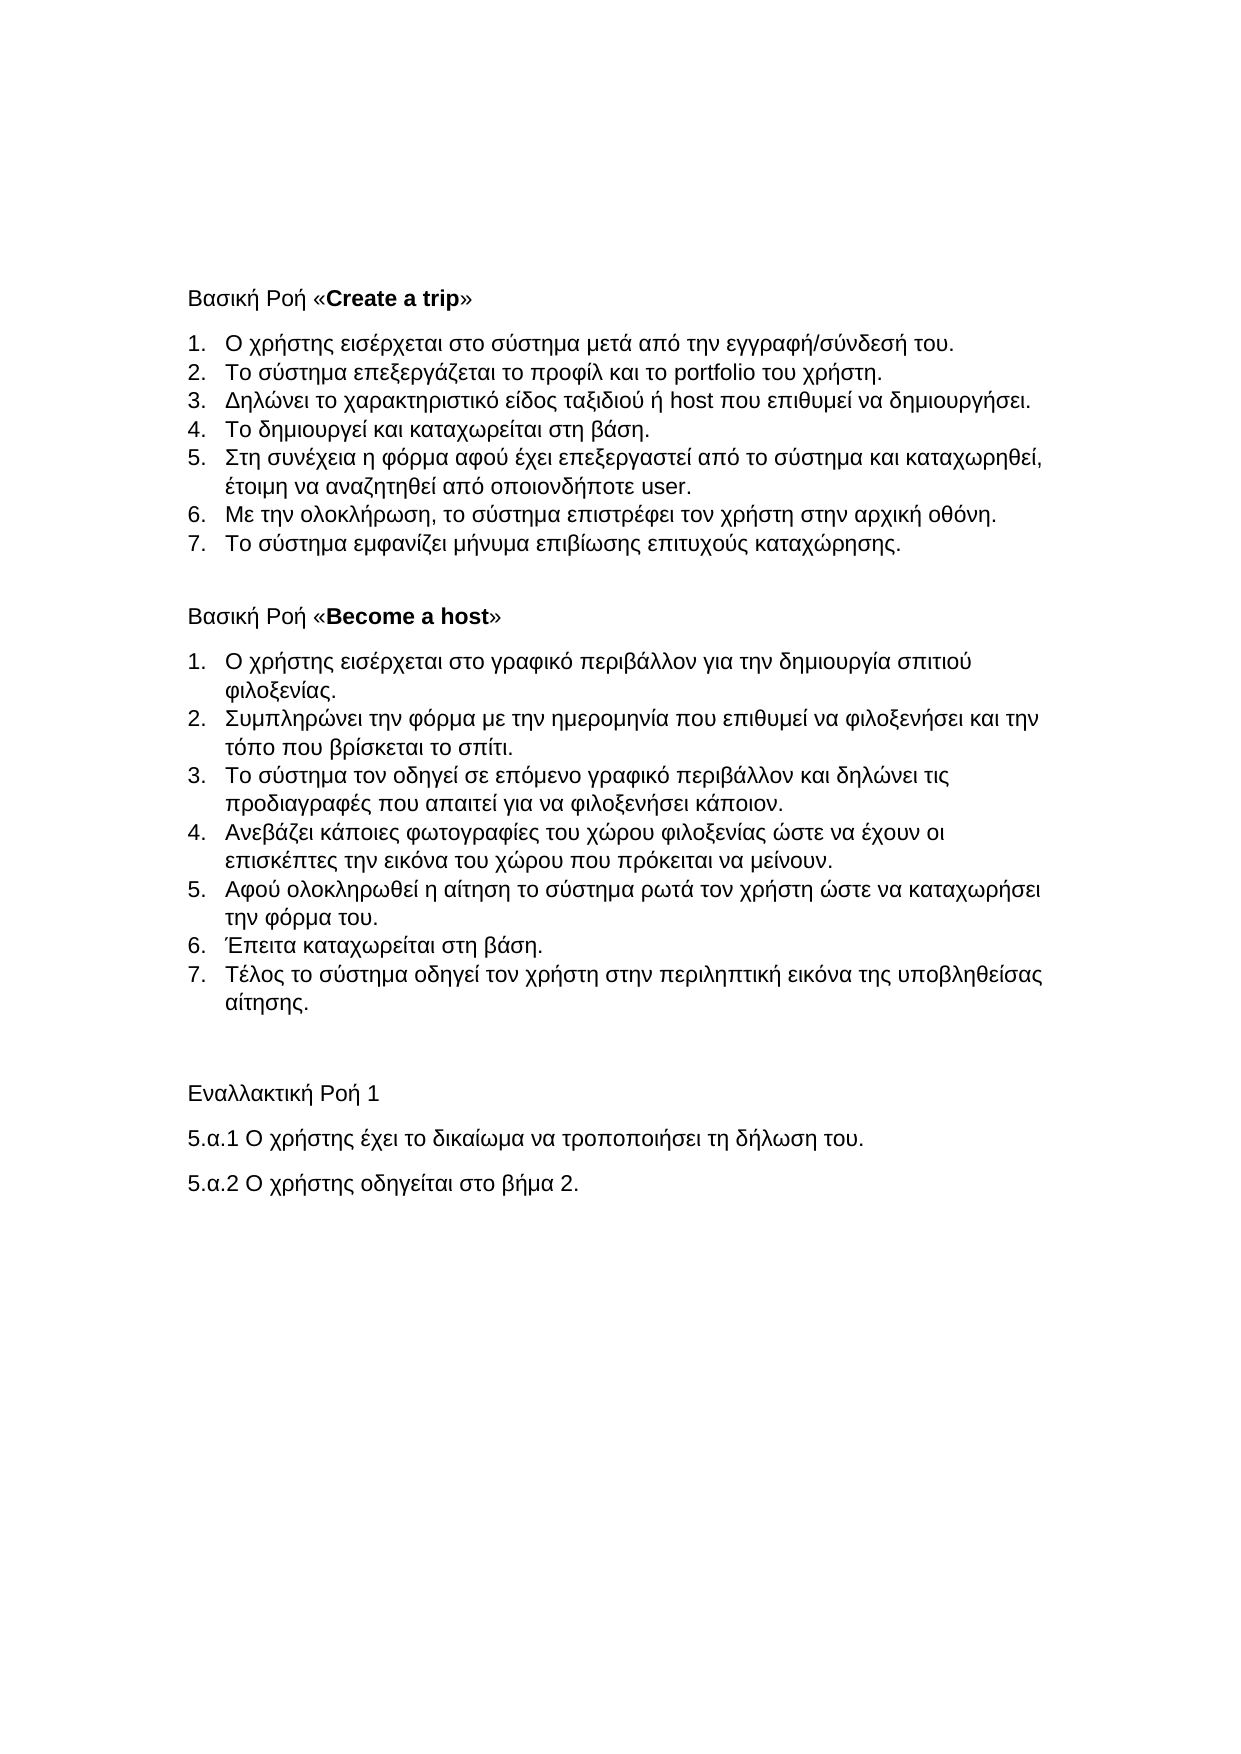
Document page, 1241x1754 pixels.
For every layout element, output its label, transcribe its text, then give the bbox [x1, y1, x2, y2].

text Εναλλακτική Ροή 1 [187, 1079, 1053, 1106]
list Συμπληρώνει την φόρμα με την ημερομηνία που επιθυμεί να φιλοξενήσει και την τόπο που βρίσκεται το σπίτι. [187, 705, 1053, 760]
list Τέλος το σύστημα οδηγεί τον χρήστη στην περιληπτική εικόνα της υποβληθείσας αίτησης. [187, 961, 1053, 1016]
list Το σύστημα εμφανίζει μήνυμα επιβίωσης επιτυχούς καταχώρησης. [187, 529, 1053, 556]
text 5.α.1 Ο χρήστης έχει το δικαίωμα να τροποποιήσει τη δήλωση του. [187, 1125, 1053, 1151]
list Αφού ολοκληρωθεί η αίτηση το σύστημα ρωτά τον χρήστη ώστε να καταχωρήσει την φόρμα του. [187, 876, 1053, 930]
list Στη συνέχεια η φόρμα αφού έχει επεξεργαστεί από το σύστημα και καταχωρηθεί, έτοιμη να αναζητηθεί από οποιονδήποτε user. [187, 444, 1053, 499]
list Δηλώνει το χαρακτηριστικό είδος ταξιδιού ή host που επιθυμεί να δημιουργήσει. [187, 387, 1053, 414]
list Ο χρήστης εισέρχεται στο σύστημα μετά από την εγγραφή/σύνδεσή του. [187, 330, 1053, 357]
text Βασική Ροή «Create a trip» [187, 285, 1053, 312]
text 5.α.2 Ο χρήστης οδηγείται στο βήμα 2. [187, 1170, 1053, 1196]
text Βασική Ροή «Become a host» [187, 603, 1053, 629]
list Με την ολοκλήρωση, το σύστημα επιστρέφει τον χρήστη στην αρχική οθόνη. [187, 501, 1053, 527]
list Ο χρήστης εισέρχεται στο γραφικό περιβάλλον για την δημιουργία σπιτιού φιλοξενίας. [187, 648, 1053, 703]
list Έπειτα καταχωρείται στη βάση. [187, 932, 1053, 959]
list Το σύστημα τον οδηγεί σε επόμενο γραφικό περιβάλλον και δηλώνει τις προδιαγραφές που απαιτεί για να φιλοξενήσει κάποιον. [187, 762, 1053, 817]
list Το σύστημα επεξεργάζεται το προφίλ και το portfolio του χρήστη. [187, 359, 1053, 385]
list Ανεβάζει κάποιες φωτογραφίες του χώρου φιλοξενίας ώστε να έχουν οι επισκέπτες την εικόνα του χώρου που πρόκειται να μείνουν. [187, 819, 1053, 873]
list Το δημιουργεί και καταχωρείται στη βάση. [187, 416, 1053, 442]
